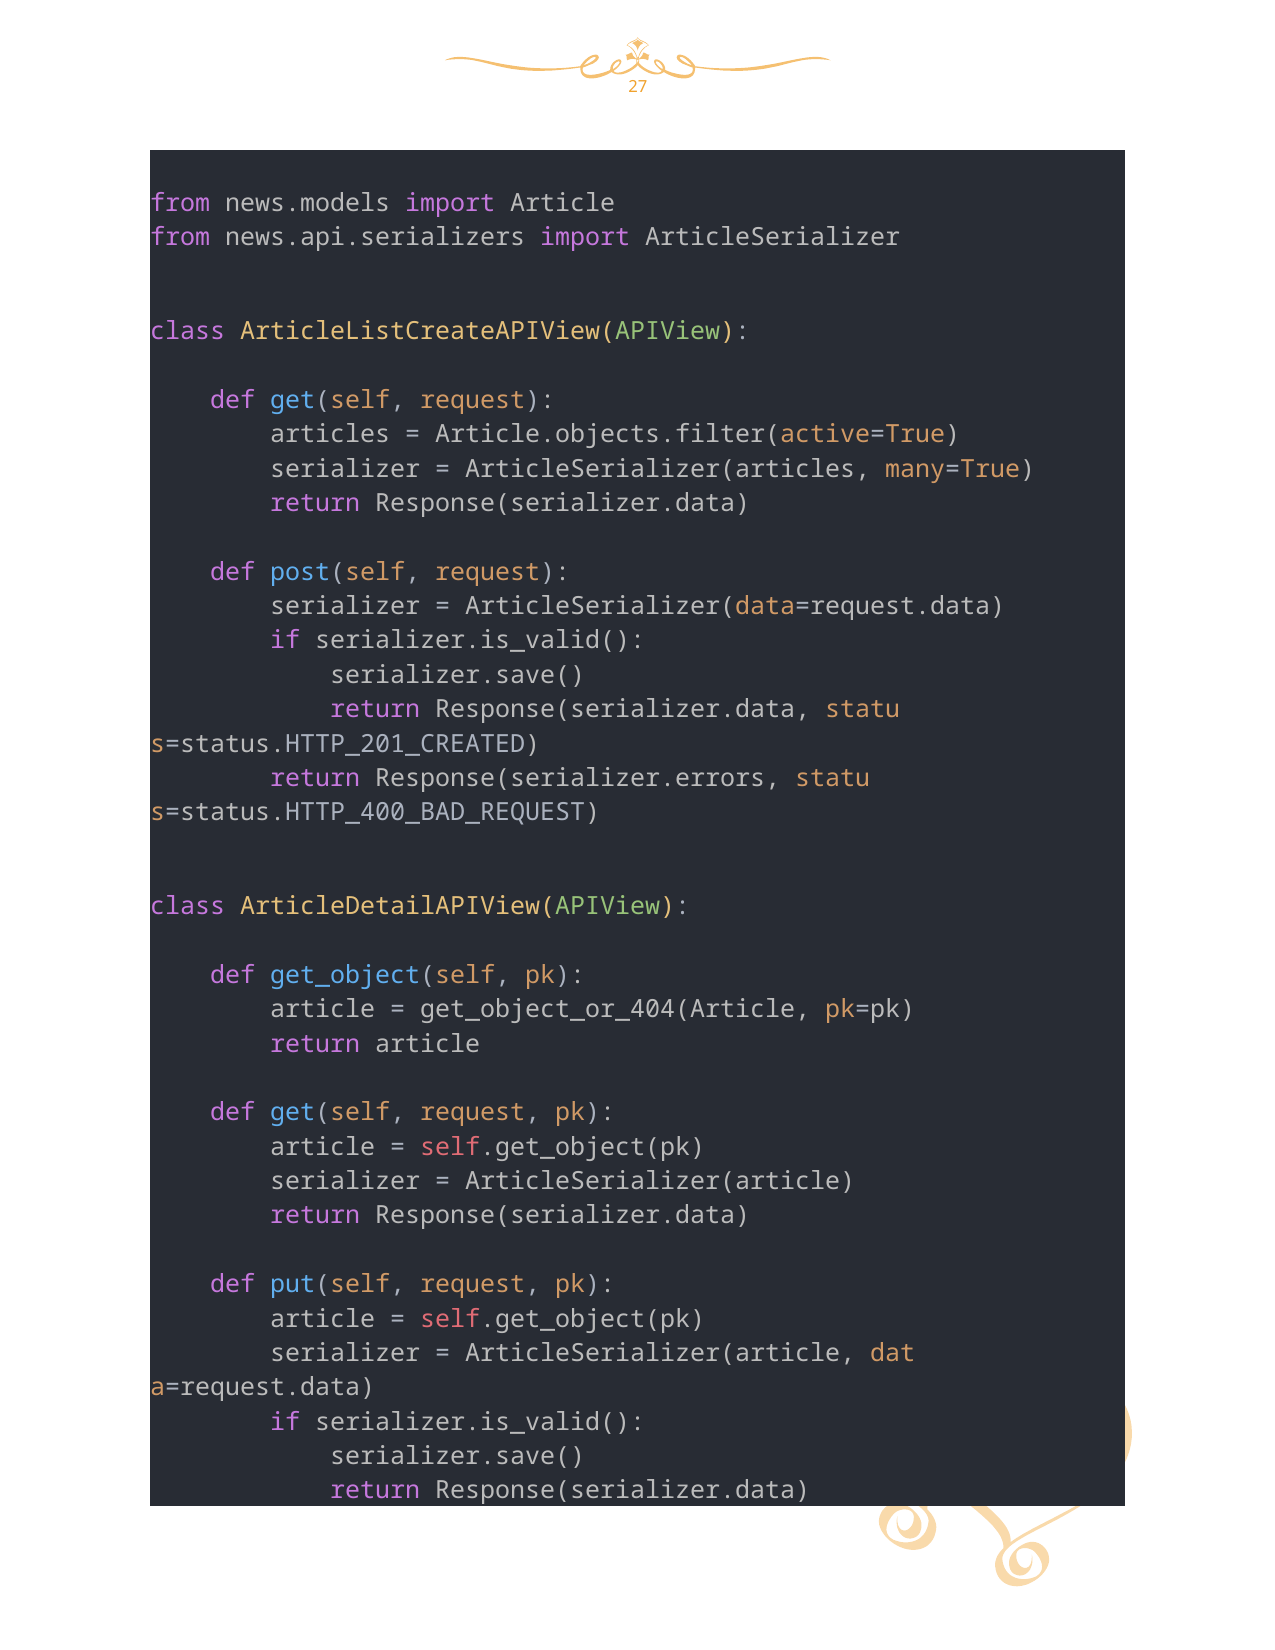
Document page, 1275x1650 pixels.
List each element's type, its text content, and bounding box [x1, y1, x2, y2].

text serializer = ArticleSerializer(article, data=request.data) [150, 1334, 1125, 1403]
text if serializer.is_valid(): [150, 622, 1125, 656]
text serializer = ArticleSerializer(data=request.data) [150, 587, 1125, 622]
text return Response(serializer.data) [150, 1197, 1125, 1231]
text if serializer.is_valid(): [150, 1403, 1125, 1437]
text serializer.save() [150, 656, 1125, 691]
text def get(self, request): [150, 381, 1125, 416]
text class ArticleListCreateAPIView(APIView): [150, 312, 1125, 347]
text def post(self, request): [150, 553, 1125, 587]
text article = get_object_or_404(Article, pk=pk) [150, 991, 1125, 1025]
text serializer = ArticleSerializer(articles, many=True) [150, 450, 1125, 484]
text from news.api.serializers import ArticleSerializer [150, 219, 1125, 253]
text return article [150, 1025, 1125, 1059]
text serializer.save() [150, 1437, 1125, 1472]
text return Response(serializer.data, status=status.HTTP_201_CREATED) [150, 691, 1125, 759]
text serializer = ArticleSerializer(article) [150, 1162, 1125, 1197]
text def get(self, request, pk): [150, 1094, 1125, 1128]
text return Response(serializer.errors, status=status.HTTP_400_BAD_REQUEST) [150, 759, 1125, 828]
text article = self.get_object(pk) [150, 1300, 1125, 1334]
text return Response(serializer.data) [150, 1472, 1125, 1506]
text from news.models import Article [150, 184, 1125, 219]
text def put(self, request, pk): [150, 1266, 1125, 1300]
text article = self.get_object(pk) [150, 1128, 1125, 1162]
text def get_object(self, pk): [150, 956, 1125, 991]
text articles = Article.objects.filter(active=True) [150, 416, 1125, 450]
text return Response(serializer.data) [150, 484, 1125, 519]
text class ArticleDetailAPIView(APIView): [150, 887, 1125, 922]
